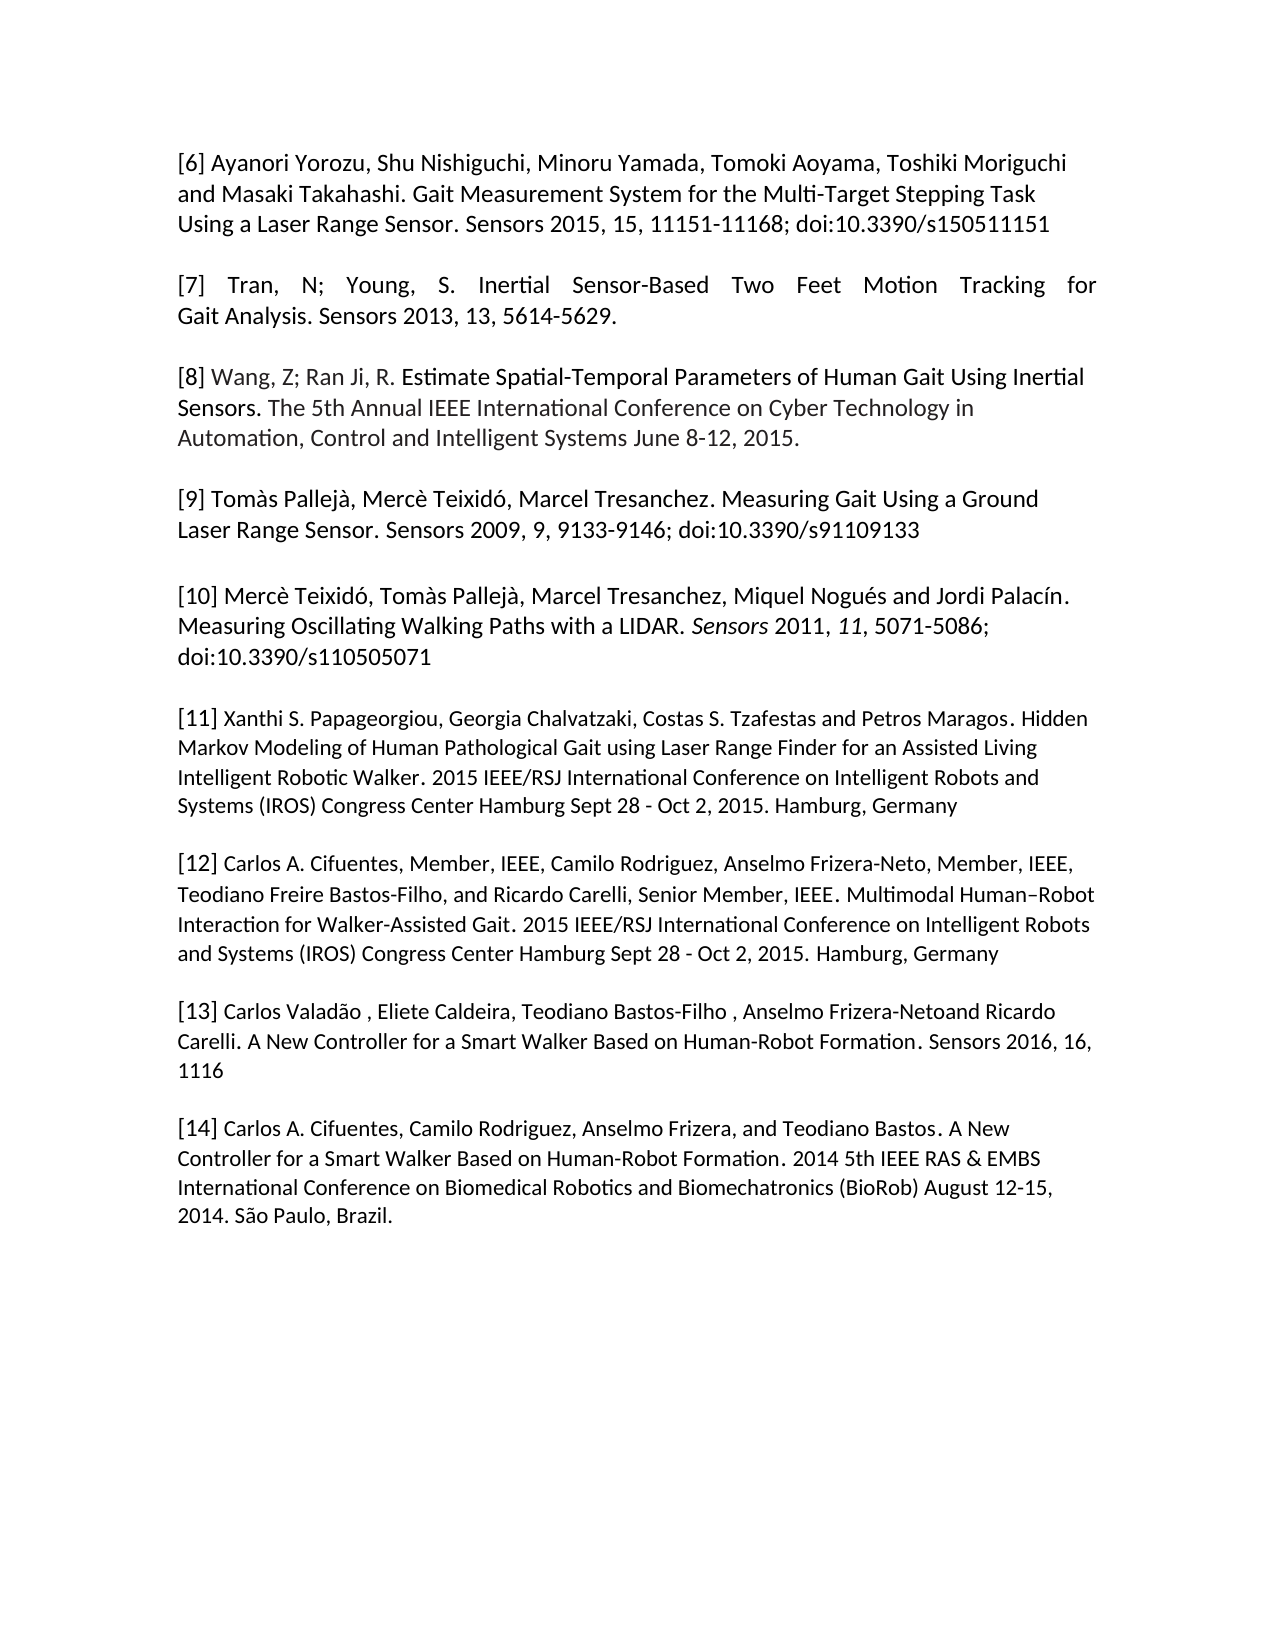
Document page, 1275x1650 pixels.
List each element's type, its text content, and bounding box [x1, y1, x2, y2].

text [12] Carlos A. Cifuentes, Member, IEEE, Camilo Rodriguez, Anselmo Frizera-Neto, Member, IEEE, Teodiano Freire Bastos-Filho, and Ricardo Carelli, Senior Member, IEEE. Multimodal Human–Robot Interaction for Walker-Assisted Gait. 2015 IEEE/RSJ International Conference on Intelligent Robots and Systems (IROS) Congress Center Hamburg Sept 28 - Oct 2, 2015. Hamburg, Germany [177, 847, 1098, 967]
text [14] Carlos A. Cifuentes, Camilo Rodriguez, Anselmo Frizera, and Teodiano Bastos. A New Controller for a Smart Walker Based on Human-Robot Formation. 2014 5th IEEE RAS & EMBS International Conference on Biomedical Robotics and Biomechatronics (BioRob) August 12-15, 2014. São Paulo, Brazil. [177, 1112, 1098, 1229]
text [11] Xanthi S. Papageorgiou, Georgia Chalvatzaki, Costas S. Tzafestas and Petros Maragos. Hidden Markov Modeling of Human Pathological Gait using Laser Range Finder for an Assisted Living Intelligent Robotic Walker. 2015 IEEE/RSJ International Conference on Intelligent Robots and Systems (IROS) Congress Center Hamburg Sept 28 - Oct 2, 2015. Hamburg, Germany [177, 702, 1098, 819]
text [6] Ayanori Yorozu, Shu Nishiguchi, Minoru Yamada, Tomoki Aoyama, Toshiki Moriguchi and Masaki Takahashi. Gait Measurement System for the Multi-Target Stepping Task Using a Laser Range Sensor. Sensors 2015, 15, 11151-11168; doi:10.3390/s150511151 [177, 148, 1098, 239]
text [13] Carlos Valadão , Eliete Caldeira, Teodiano Bastos-Filho , Anselmo Frizera-Netoand Ricardo Carelli. A New Controller for a Smart Walker Based on Human-Robot Formation. Sensors 2016, 16, 1116 [177, 995, 1098, 1084]
text [9] Tomàs Pallejà, Mercè Teixidó, Marcel Tresanchez. Measuring Gait Using a Ground Laser Range Sensor. Sensors 2009, 9, 9133-9146; doi:10.3390/s91109133 [177, 483, 1098, 544]
text [10] Mercè Teixidó, Tomàs Pallejà, Marcel Tresanchez, Miquel Nogués and Jordi Palacín. Measuring Oscillating Walking Paths with a LIDAR. Sensors 2011, 11, 5071-5086; doi:10.3390/s110505071 [177, 580, 1098, 672]
text [8] Wang, Z; Ran Ji, R. Estimate Spatial-Temporal Parameters of Human Gait Using Inertial Sensors. The 5th Annual IEEE International Conference on Cyber Technology in Automation, Control and Intelligent Systems June 8-12, 2015. [177, 361, 1098, 453]
text [7] Tran, N; Young, S. Inertial Sensor-Based Two Feet Motion Tracking for Gait Analysis. Sensors 2013, 13, 5614-5629. [177, 270, 1098, 331]
